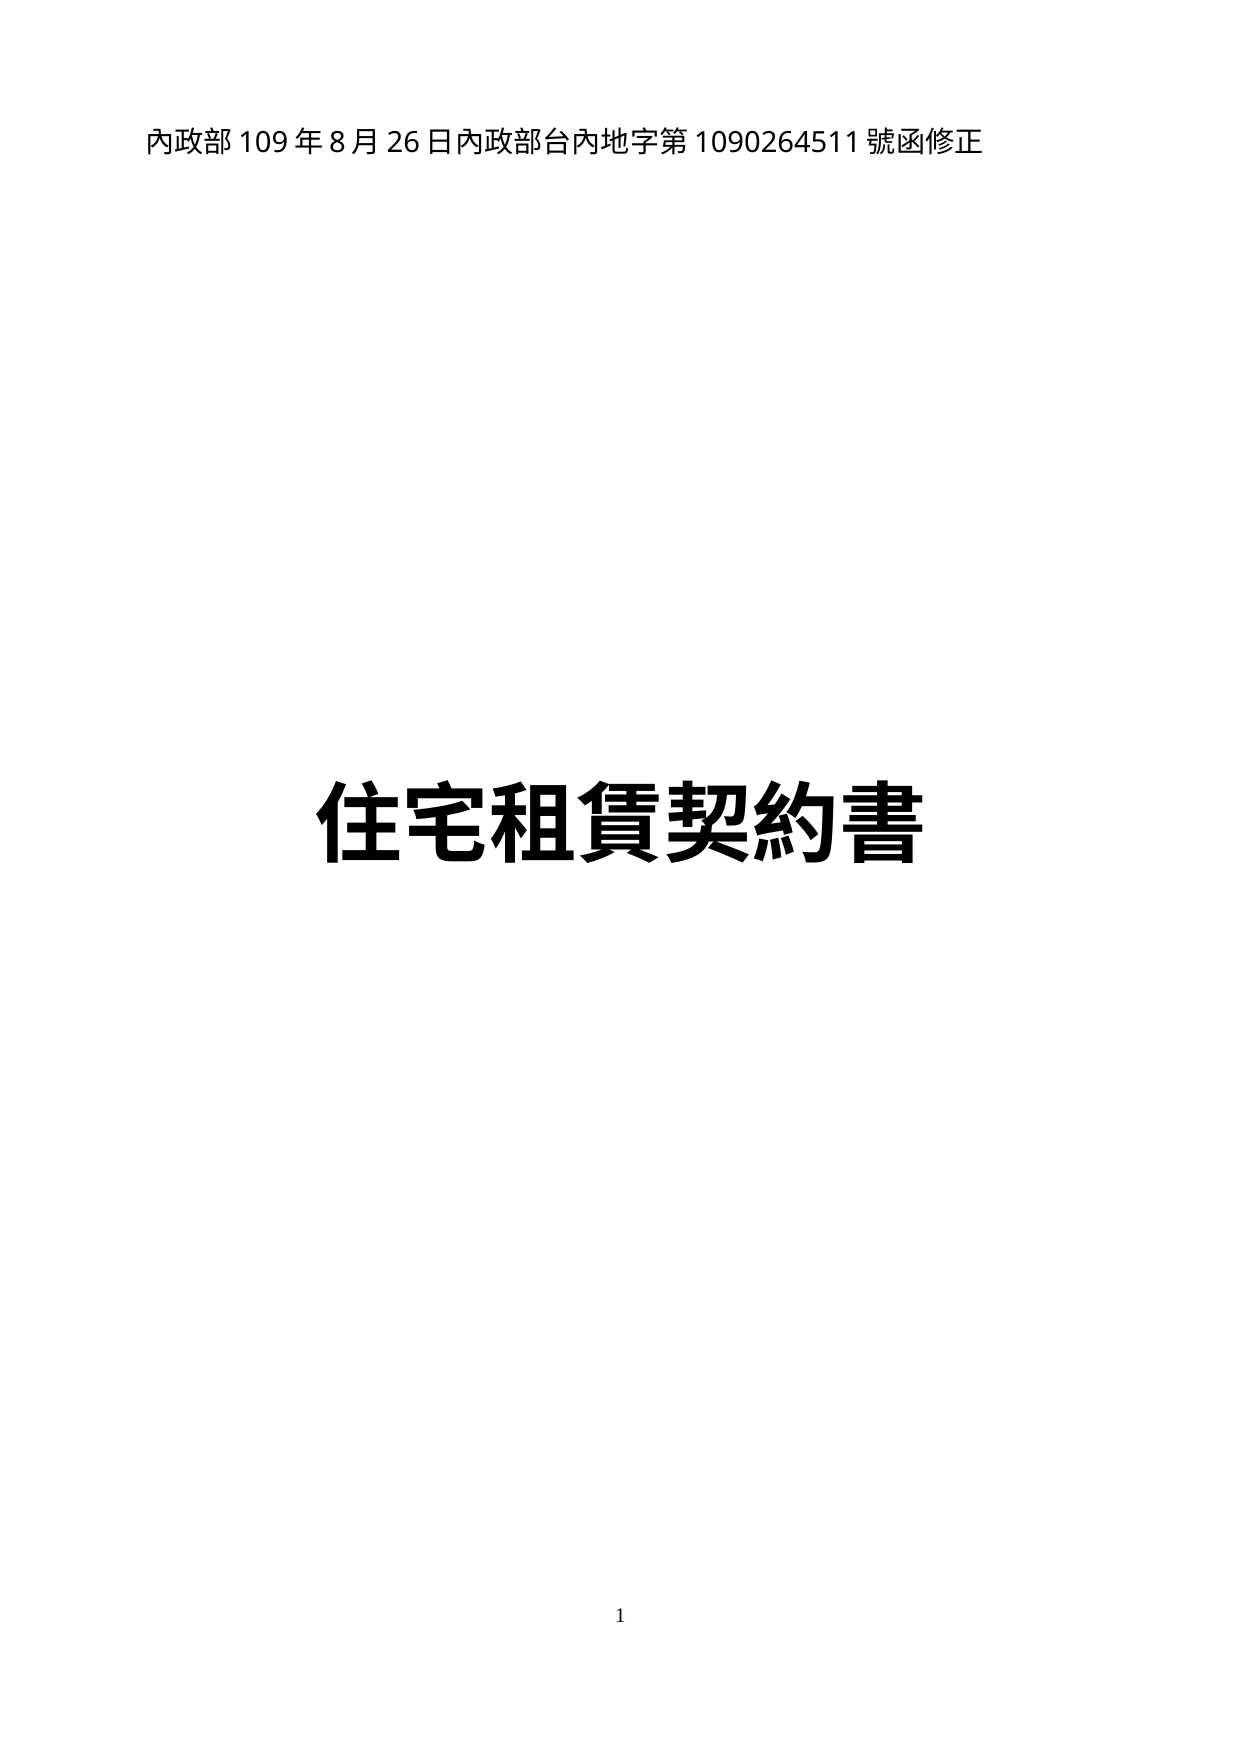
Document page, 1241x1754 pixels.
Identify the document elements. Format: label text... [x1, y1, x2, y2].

text 內政部109年8月26日內政部台內地字第1090264511號函修正 [145, 118, 1092, 161]
subtitle 住宅租賃契約書 [148, 754, 1092, 880]
